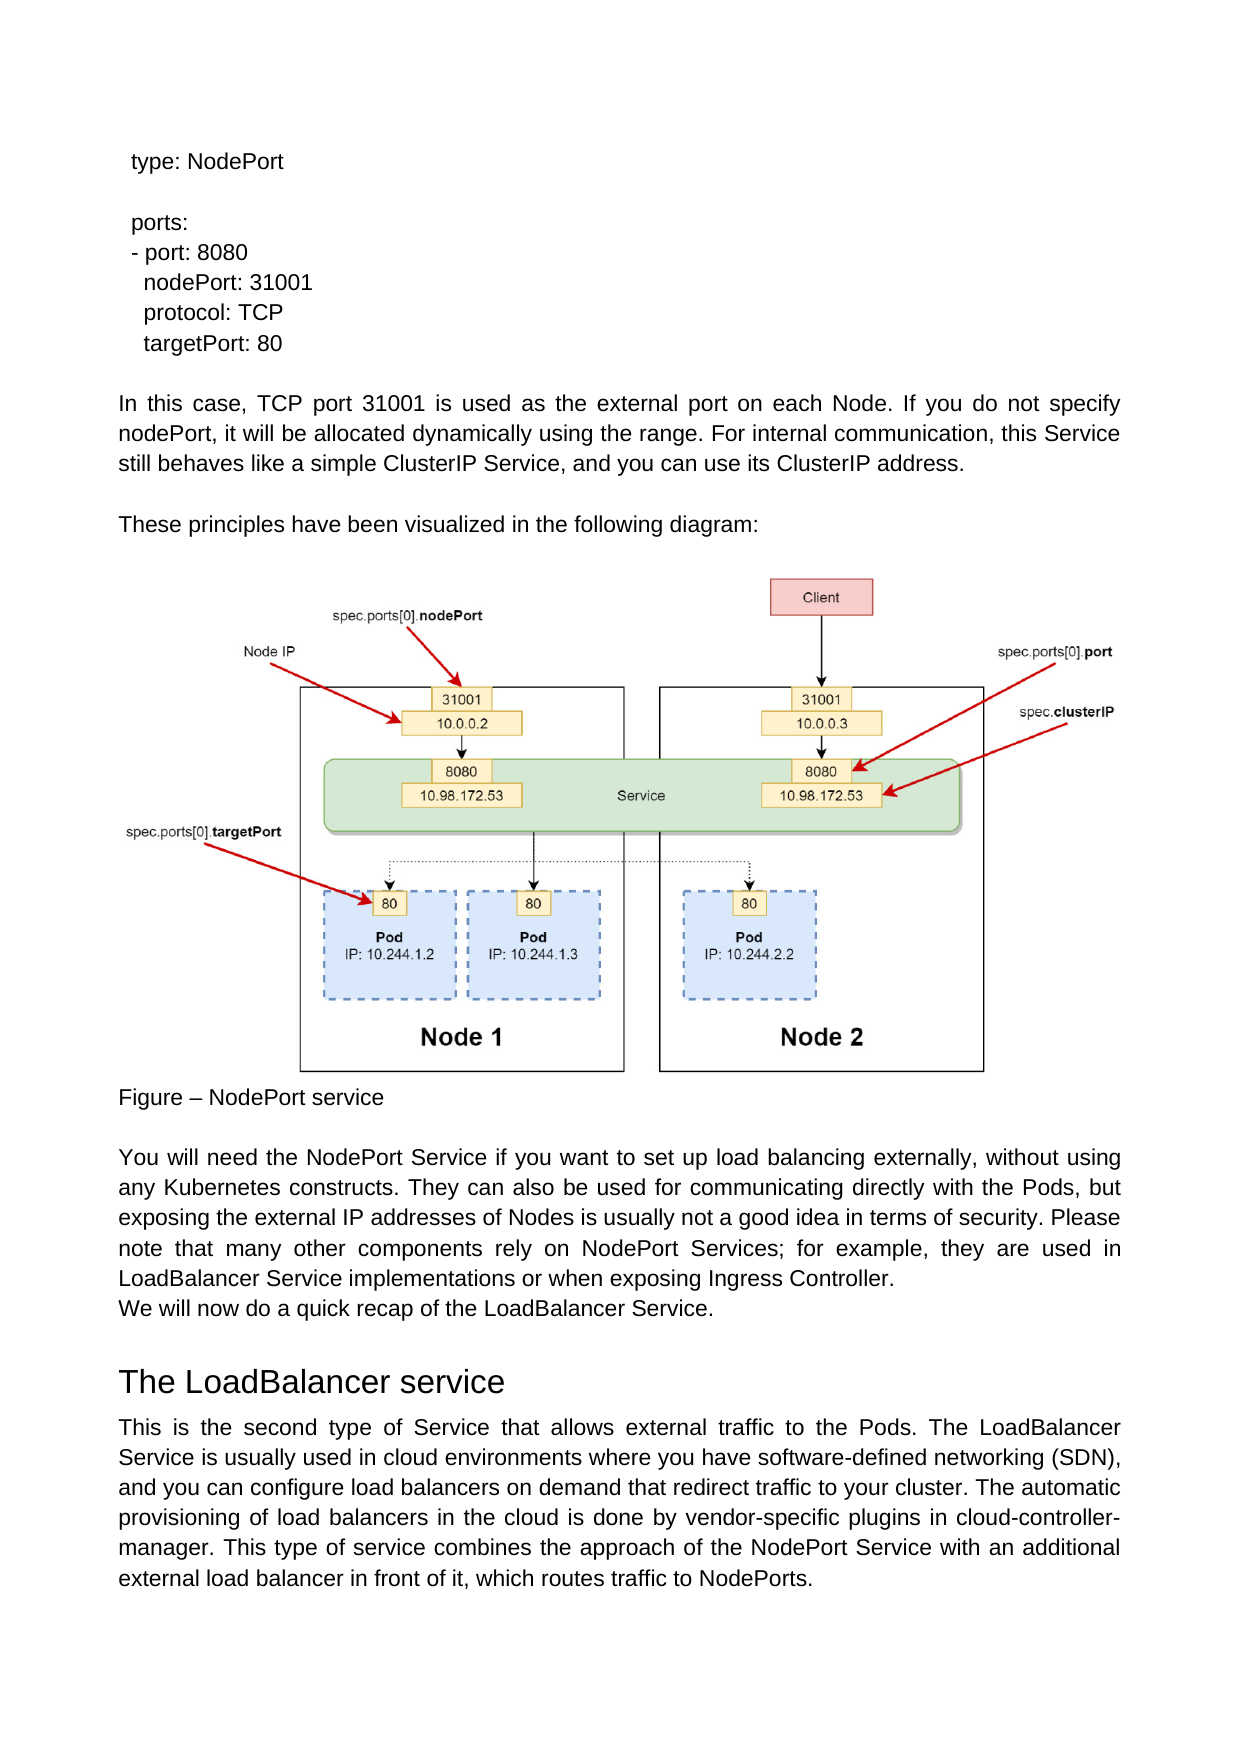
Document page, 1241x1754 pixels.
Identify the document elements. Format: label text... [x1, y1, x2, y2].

text targetPort: 80 [118, 329, 1122, 356]
text nodePort: 31001 [118, 269, 1122, 296]
text ports: [118, 209, 1122, 235]
text type: NodePort [118, 148, 1122, 175]
text Figure – NodePort service [118, 1083, 1122, 1110]
subtitle The LoadBalancer service [118, 1363, 1122, 1401]
text We will now do a quick recap of the LoadBalancer Service. [118, 1295, 1122, 1321]
picture [118, 571, 1123, 1080]
text In this case, TCP port 31001 is used as the external port on each Node. If you do not specify nodePort, it will be allocated dynamically using the range. For internal communication, this Service still behaves like a simple ClusterIP Service, and you can use its ClusterIP address. [118, 390, 1122, 477]
text - port: 8080 [118, 239, 1122, 265]
text protocol: TCP [118, 299, 1122, 326]
text This is the second type of Service that allows external traffic to the Pods. The LoadBalancer Service is usually used in cloud environments where you have software-defined networking (SDN), and you can configure load balancers on demand that redirect traffic to your cluster. The automatic provisioning of load balancers in the cloud is done by vendor-specific plugins in cloud-controller-manager. This type of service combines the approach of the NodePort Service with an additional external load balancer in front of it, which routes traffic to NodePorts. [118, 1413, 1122, 1591]
text You will need the NodePort Service if you want to set up load balancing externally, without using any Kubernetes constructs. They can also be used for communicating directly with the Pods, but exposing the external IP addresses of Nodes is usually not a good idea in terms of security. Please note that many other components rely on NodePort Services; for example, they are used in LoadBalancer Service implementations or when exposing Ingress Controller. [118, 1144, 1122, 1291]
text These principles have been visualized in the following diagram: [118, 511, 1122, 537]
